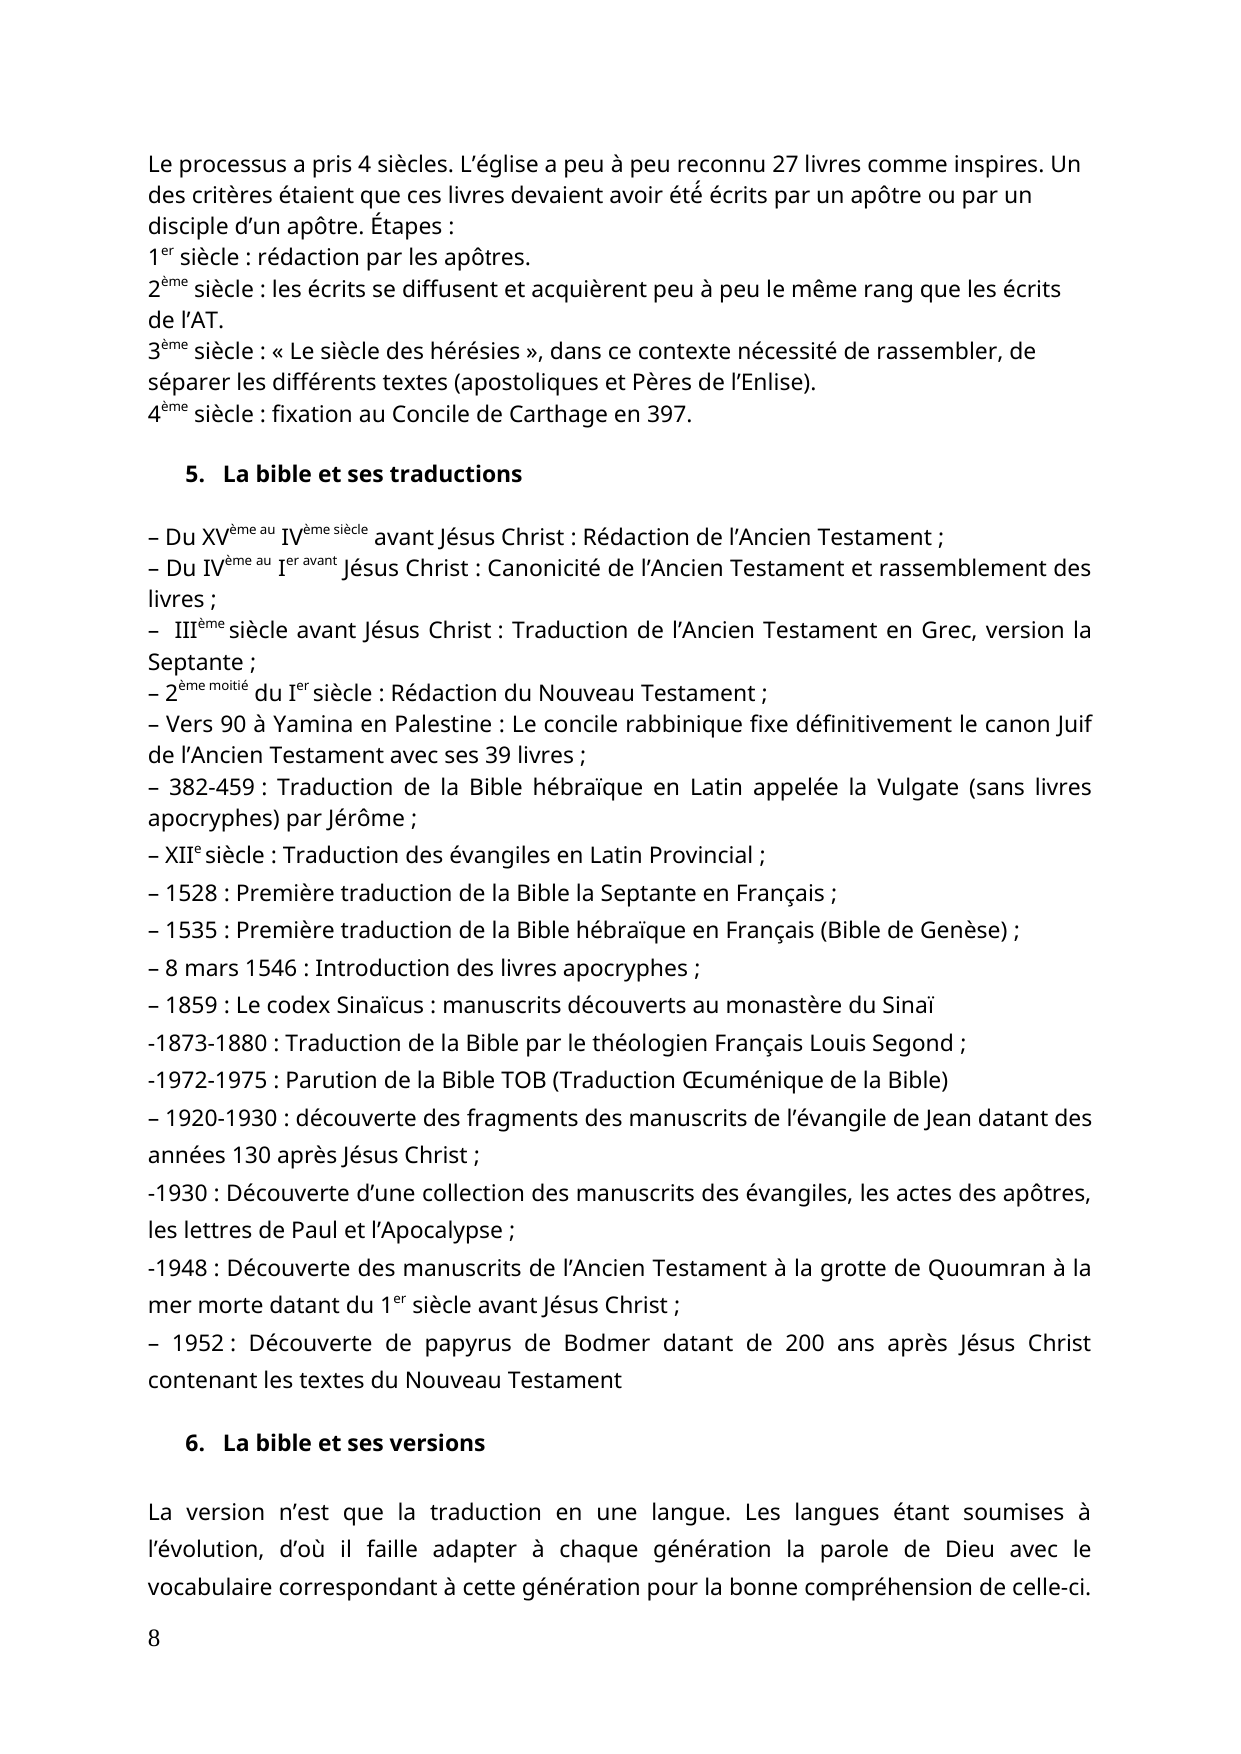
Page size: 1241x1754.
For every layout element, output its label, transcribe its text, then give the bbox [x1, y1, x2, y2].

list Le Canon du Nouveau Testament [162, 239, 1093, 271]
text 4ème siècle : fixation au Concile de Carthage en 397. [148, 610, 1093, 641]
text -1930 : Découverte d’une collection des manuscrits des évangiles, les actes des apôtres, les lettres de Paul et l’Apocalypse ; [148, 1383, 1093, 1458]
text – 1535 : Première traduction de la Bible hébraïque en Français (Bible de Genèse) ; [148, 1121, 1093, 1158]
text -1873-1880 : Traduction de la Bible par le théologien Français Louis Segond ; [148, 1233, 1093, 1271]
text Formation du Canon du NT [148, 300, 1093, 331]
text – Du IVème au Ier avant Jésus Christ : Canonicité de l’Ancien Testament et rassemblement des livres ; [148, 764, 1093, 827]
text – Vers 90 à Yamina en Palestine : Le concile rabbinique fixe définitivement le canon Juif de l’Ancien Testament avec ses 39 livres ; [148, 921, 1093, 983]
text – 2ème moitié du Ier siècle : Rédaction du Nouveau Testament ; [148, 889, 1093, 921]
list La bible et ses traductions [185, 671, 1093, 702]
text – 1920-1930 : découverte des fragments des manuscrits de l’évangile de Jean datant des années 130 après Jésus Christ ; [148, 1308, 1093, 1383]
text 3ème siècle : « Le siècle des hérésies », dans ce contexte nécessité de rassembler, de séparer les différents textes (apostoliques et Pères de l’Enlise). [148, 548, 1093, 610]
text – 1528 : Première traduction de la Bible la Septante en Français ; [148, 1083, 1093, 1121]
text Certaines doctrines catholiques sont issues des apocryphes : intercession des anges et des saints, purgatoire. [148, 148, 1093, 210]
text – XIIe siècle : Traduction des évangiles en Latin Provincial ; [148, 1046, 1093, 1083]
text 1er siècle : rédaction par les apôtres. 2ème siècle : les écrits se diffusent et acquièrent peu à peu le même rang que les écrits de l’AT. [148, 454, 1093, 548]
text – IIIème siècle avant Jésus Christ : Traduction de l’Ancien Testament en Grec, version la Septante ; [148, 827, 1093, 889]
text Le processus a pris 4 siècles. L’église a peu à peu reconnu 27 livres comme inspires. Un des critères étaient que ces livres devaient avoir été́ écrits par un apôtre ou par un disciple d’un apôtre. Étapes : [148, 360, 1093, 454]
text – 1859 : Le codex Sinaïcus : manuscrits découverts au monastère du Sinaï [148, 1196, 1093, 1233]
text -1948 : Découverte des manuscrits de l’Ancien Testament à la grotte de Quoumran à la mer morte datant du 1er siècle avant Jésus Christ ; [148, 1458, 1093, 1533]
text – 382-459 : Traduction de la Bible hébraïque en Latin appelée la Vulgate (sans livres apocryphes) par Jérôme ; [148, 983, 1093, 1046]
text -1972-1975 : Parution de la Bible TOB (Traduction Œcuménique de la Bible) [148, 1271, 1093, 1308]
text – 8 mars 1546 : Introduction des livres apocryphes ; [148, 1158, 1093, 1196]
text – Du XVème au IVème siècle avant Jésus Christ : Rédaction de l’Ancien Testament ; [148, 733, 1093, 764]
